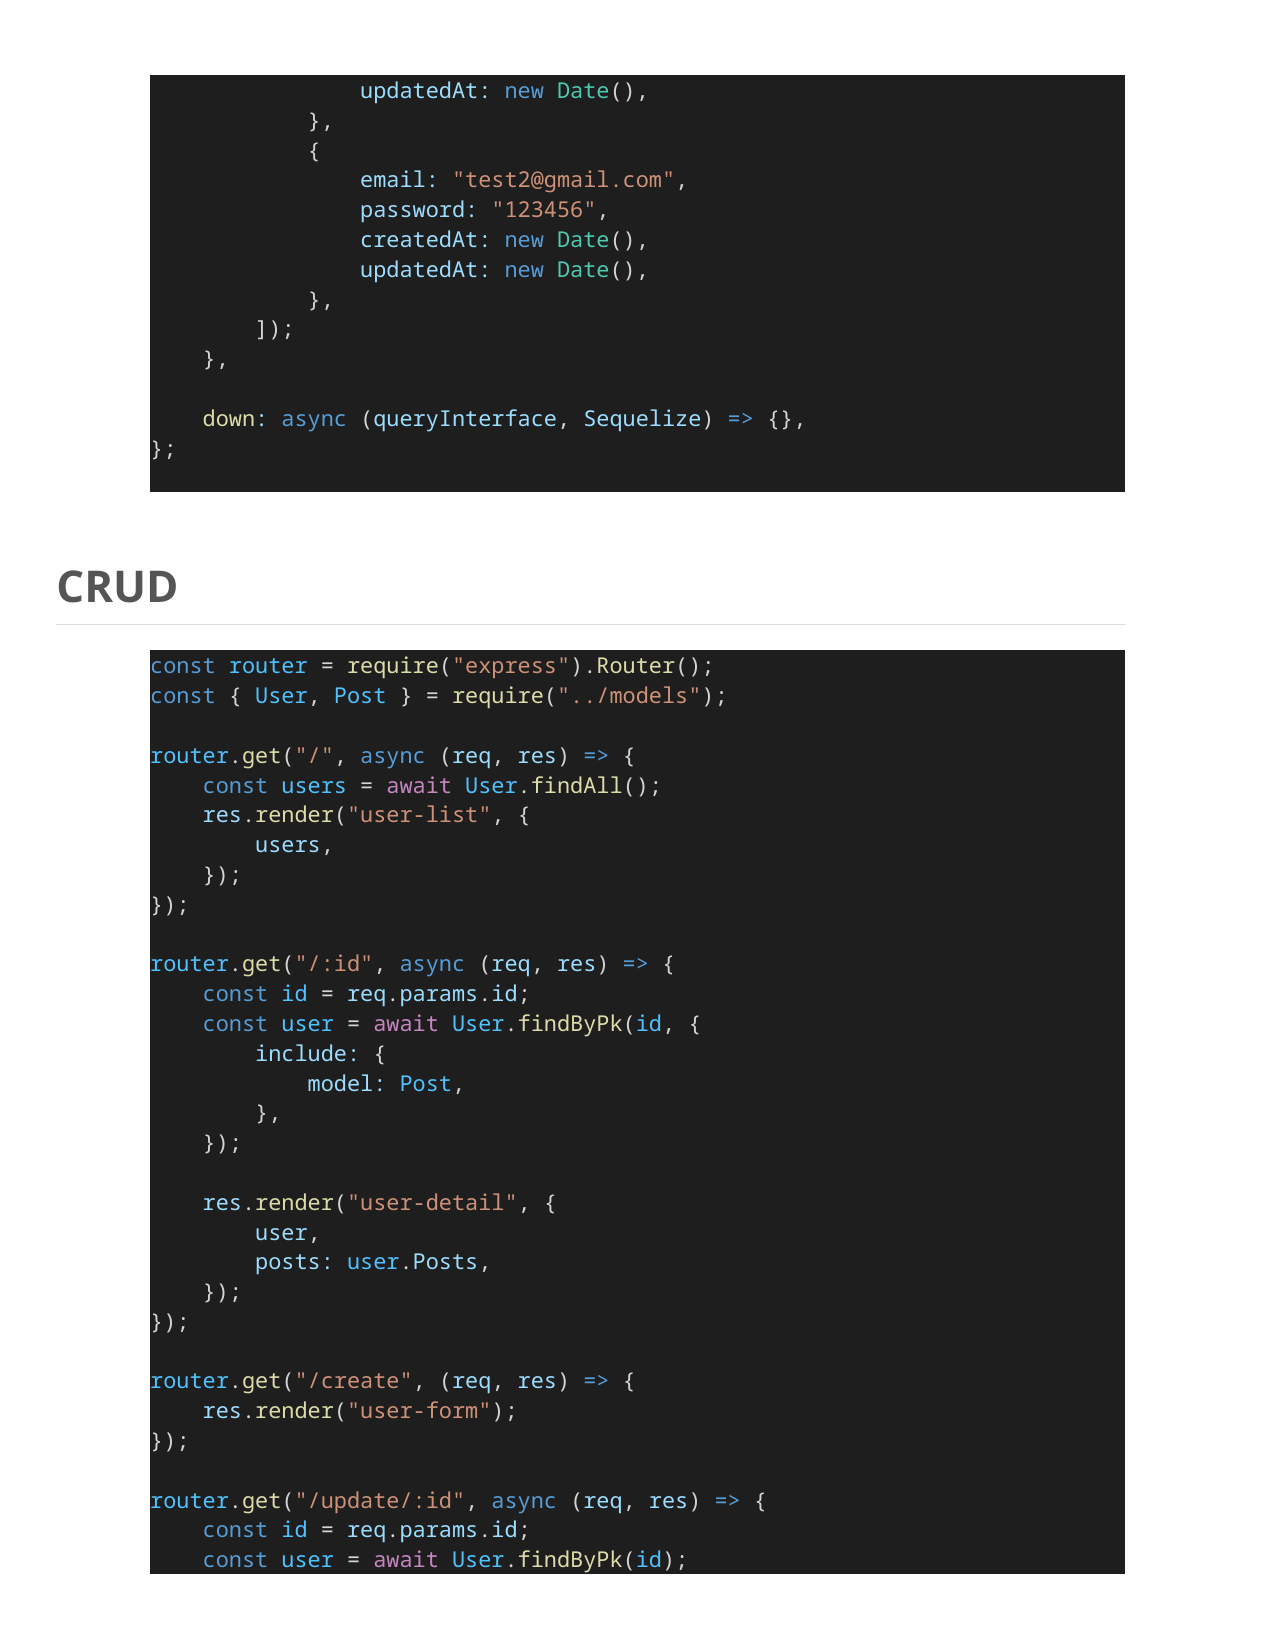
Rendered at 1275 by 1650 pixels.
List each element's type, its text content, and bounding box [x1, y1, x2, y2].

text include: { [150, 1038, 1125, 1067]
text }); [150, 1276, 1125, 1306]
text const user = await User.findByPk(id); [150, 1544, 1125, 1574]
text const user = await User.findByPk(id, { [150, 1008, 1125, 1038]
text const id = req.params.id; [150, 978, 1125, 1008]
text const { User, Post } = require("../models"); [150, 680, 1125, 710]
text email: "test2@gmail.com", [150, 164, 1125, 194]
text }, [150, 1097, 1125, 1127]
text }; [150, 432, 1125, 462]
text const users = await User.findAll(); [150, 769, 1125, 799]
text const id = req.params.id; [150, 1514, 1125, 1544]
text posts: user.Posts, [150, 1246, 1125, 1276]
text users, [150, 829, 1125, 859]
text router.get("/update/:id", async (req, res) => { [150, 1484, 1125, 1514]
text router.get("/create", (req, res) => { [150, 1365, 1125, 1395]
text res.render("user-form"); [150, 1395, 1125, 1425]
text }); [150, 1127, 1125, 1157]
text down: async (queryInterface, Sequelize) => {}, [150, 403, 1125, 432]
text }); [150, 1425, 1125, 1455]
text router.get("/:id", async (req, res) => { [150, 948, 1125, 978]
text model: Post, [150, 1067, 1125, 1097]
subtitle CRUD [56, 556, 1125, 624]
text ]); [150, 313, 1125, 343]
text { [150, 134, 1125, 164]
text }); [150, 889, 1125, 918]
text }, [150, 283, 1125, 313]
text }, [150, 105, 1125, 134]
text user, [150, 1216, 1125, 1246]
text }); [150, 859, 1125, 889]
text res.render("user-detail", { [150, 1187, 1125, 1216]
text router.get("/", async (req, res) => { [150, 740, 1125, 769]
text }, [150, 343, 1125, 373]
text const router = require("express").Router(); [150, 650, 1125, 680]
text }); [150, 1306, 1125, 1336]
text res.render("user-list", { [150, 799, 1125, 829]
text createdAt: new Date(), [150, 224, 1125, 254]
text updatedAt: new Date(), [150, 254, 1125, 283]
text updatedAt: new Date(), [150, 75, 1125, 105]
text password: "123456", [150, 194, 1125, 224]
